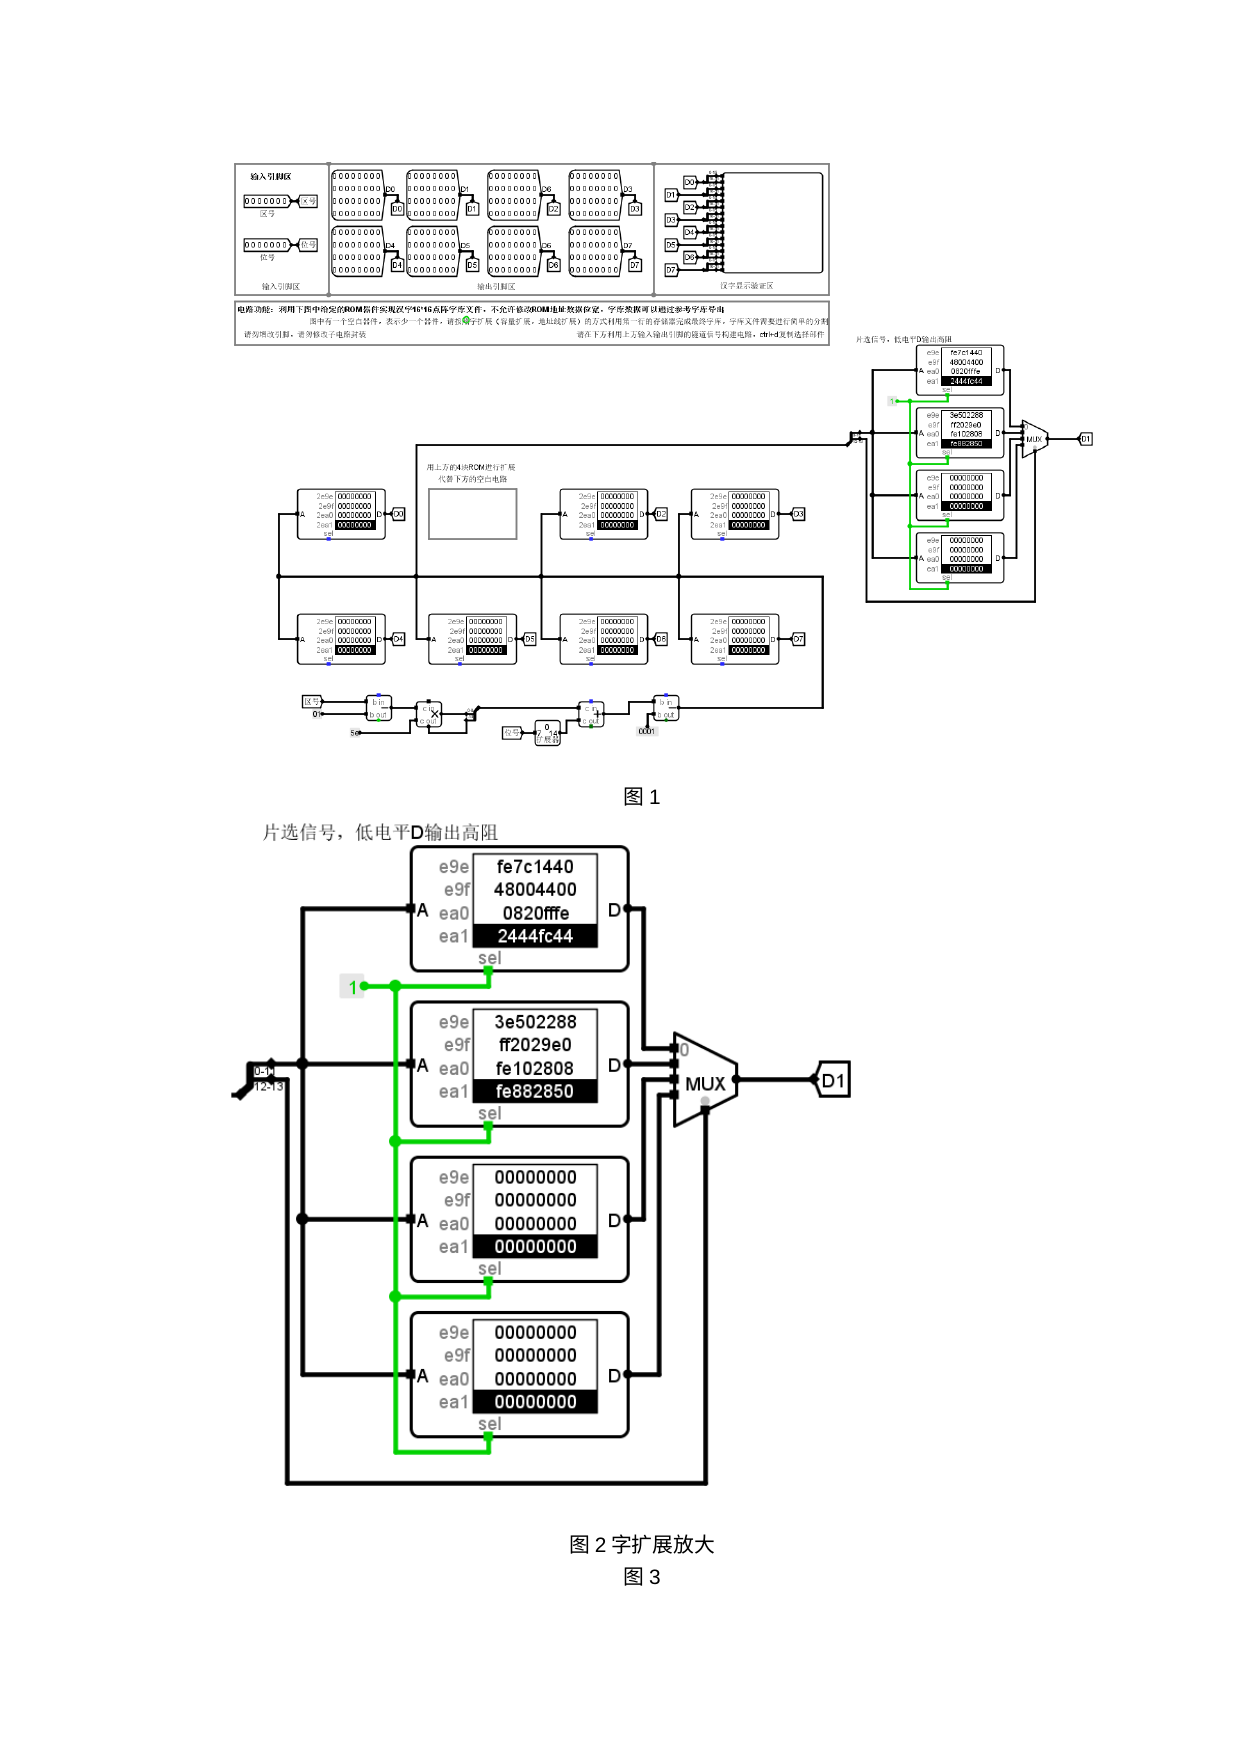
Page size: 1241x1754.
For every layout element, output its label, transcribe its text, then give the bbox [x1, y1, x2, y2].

picture [231, 162, 1097, 749]
list 图 2 字扩展放大 [187, 1527, 1053, 1559]
list 图 3 [187, 1559, 1053, 1592]
picture [231, 812, 857, 1517]
list 图 1 [187, 779, 1053, 812]
